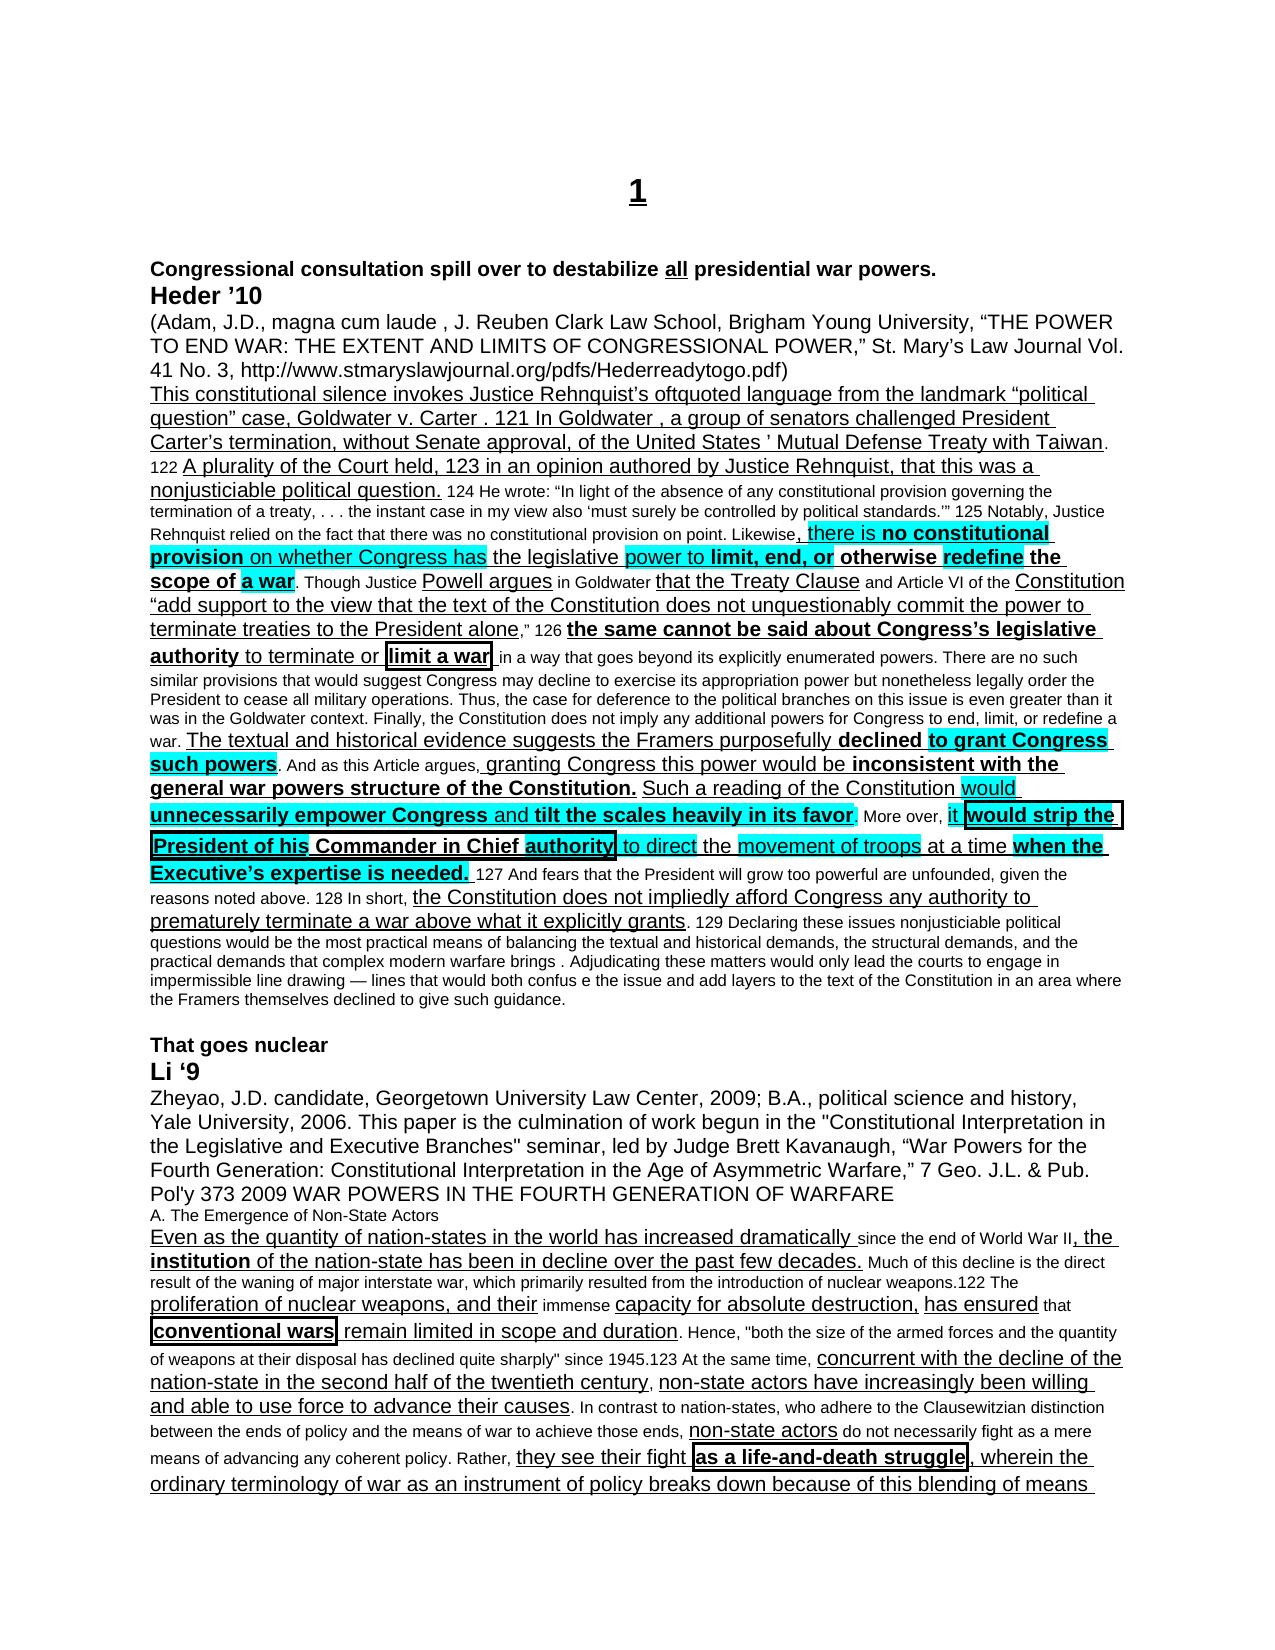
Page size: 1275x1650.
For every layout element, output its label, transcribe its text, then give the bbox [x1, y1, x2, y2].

text A. The Emergence of Non-State Actors [150, 1206, 1125, 1225]
text Li ‘9 [150, 1057, 1125, 1086]
text (Adam, J.D., magna cum laude , J. Reuben Clark Law School, Brigham Young University, “THE POWER TO END WAR: THE EXTENT AND LIMITS OF CONGRESSIONAL POWER,” St. Mary’s Law Journal Vol. 41 No. 3, http://www.stmaryslawjournal.org/pdfs/Hederreadytogo.pdf) [150, 310, 1125, 382]
text That goes nuclear [150, 1033, 1125, 1057]
text Congressional consultation spill over to destabilize all presidential war powers. [150, 257, 1125, 281]
text This constitutional silence invokes Justice Rehnquist’s oftquoted language from the landmark “political question” case, Goldwater v. Carter . 121 In Goldwater , a group of senators challenged President Carter’s termination, without Senate approval, of the United States ’ Mutual Defense Treaty with Taiwan. 122 A plurality of the Court held, 123 in an opinion authored by Justice Rehnquist, that this was a nonjusticiable political question. 124 He wrote: “In light of the absence of any constitutional provision governing the termination of a treaty, . . . the instant case in my view also ‘must surely be controlled by political standards.’” 125 Notably, Justice Rehnquist relied on the fact that there was no constitutional provision on point. Likewise, there is no constitutional provision on whether Congress has the legislative power to limit, end, or otherwise redefine the scope of a war. Though Justice Powell argues in Goldwater that the Treaty Clause and Article VI of the Constitution “add support to the view that the text of the Constitution does not unquestionably commit the power to terminate treaties to the President alone,” 126 the same cannot be said about Congress’s legislative authority to terminate or limit a war in a way that goes beyond its explicitly enumerated powers. There are no such similar provisions that would suggest Congress may decline to exercise its appropriation power but nonetheless legally order the President to cease all military operations. Thus, the case for deference to the political branches on this issue is even greater than it was in the Goldwater context. Finally, the Constitution does not imply any additional powers for Congress to end, limit, or redefine a war. The textual and historical evidence suggests the Framers purposefully declined to grant Congress such powers. And as this Article argues, granting Congress this power would be inconsistent with the general war powers structure of the Constitution. Such a reading of the Constitution would unnecessarily empower Congress and tilt the scales heavily in its favor. More over, it would strip the President of his Commander in Chief authority to direct the movement of troops at a time when the Executive’s expertise is needed. 127 And fears that the President will grow too powerful are unfounded, given the reasons noted above. 128 In short, the Constitution does not impliedly afford Congress any authority to prematurely terminate a war above what it explicitly grants. 129 Declaring these issues nonjusticiable political questions would be the most practical means of balancing the textual and historical demands, the structural demands, and the practical demands that complex modern warfare brings . Adjudicating these matters would only lead the courts to engage in impermissible line drawing — lines that would both confus e the issue and add layers to the text of the Constitution in an area where the Framers themselves declined to give such guidance. [150, 382, 1125, 1009]
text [150, 1225, 1125, 1496]
text Zheyao, J.D. candidate, Georgetown University Law Center, 2009; B.A., political science and history, Yale University, 2006. This paper is the culmination of work begun in the "Constitutional Interpretation in the Legislative and Executive Branches" seminar, led by Judge Brett Kavanaugh, “War Powers for the Fourth Generation: Constitutional Interpretation in the Age of Asymmetric Warfare,” 7 Geo. J.L. & Pub. Pol'y 373 2009 WAR POWERS IN THE FOURTH GENERATION OF WARFARE [150, 1086, 1125, 1206]
text Heder ’10 [150, 281, 1125, 310]
subtitle 1 [150, 171, 1125, 209]
